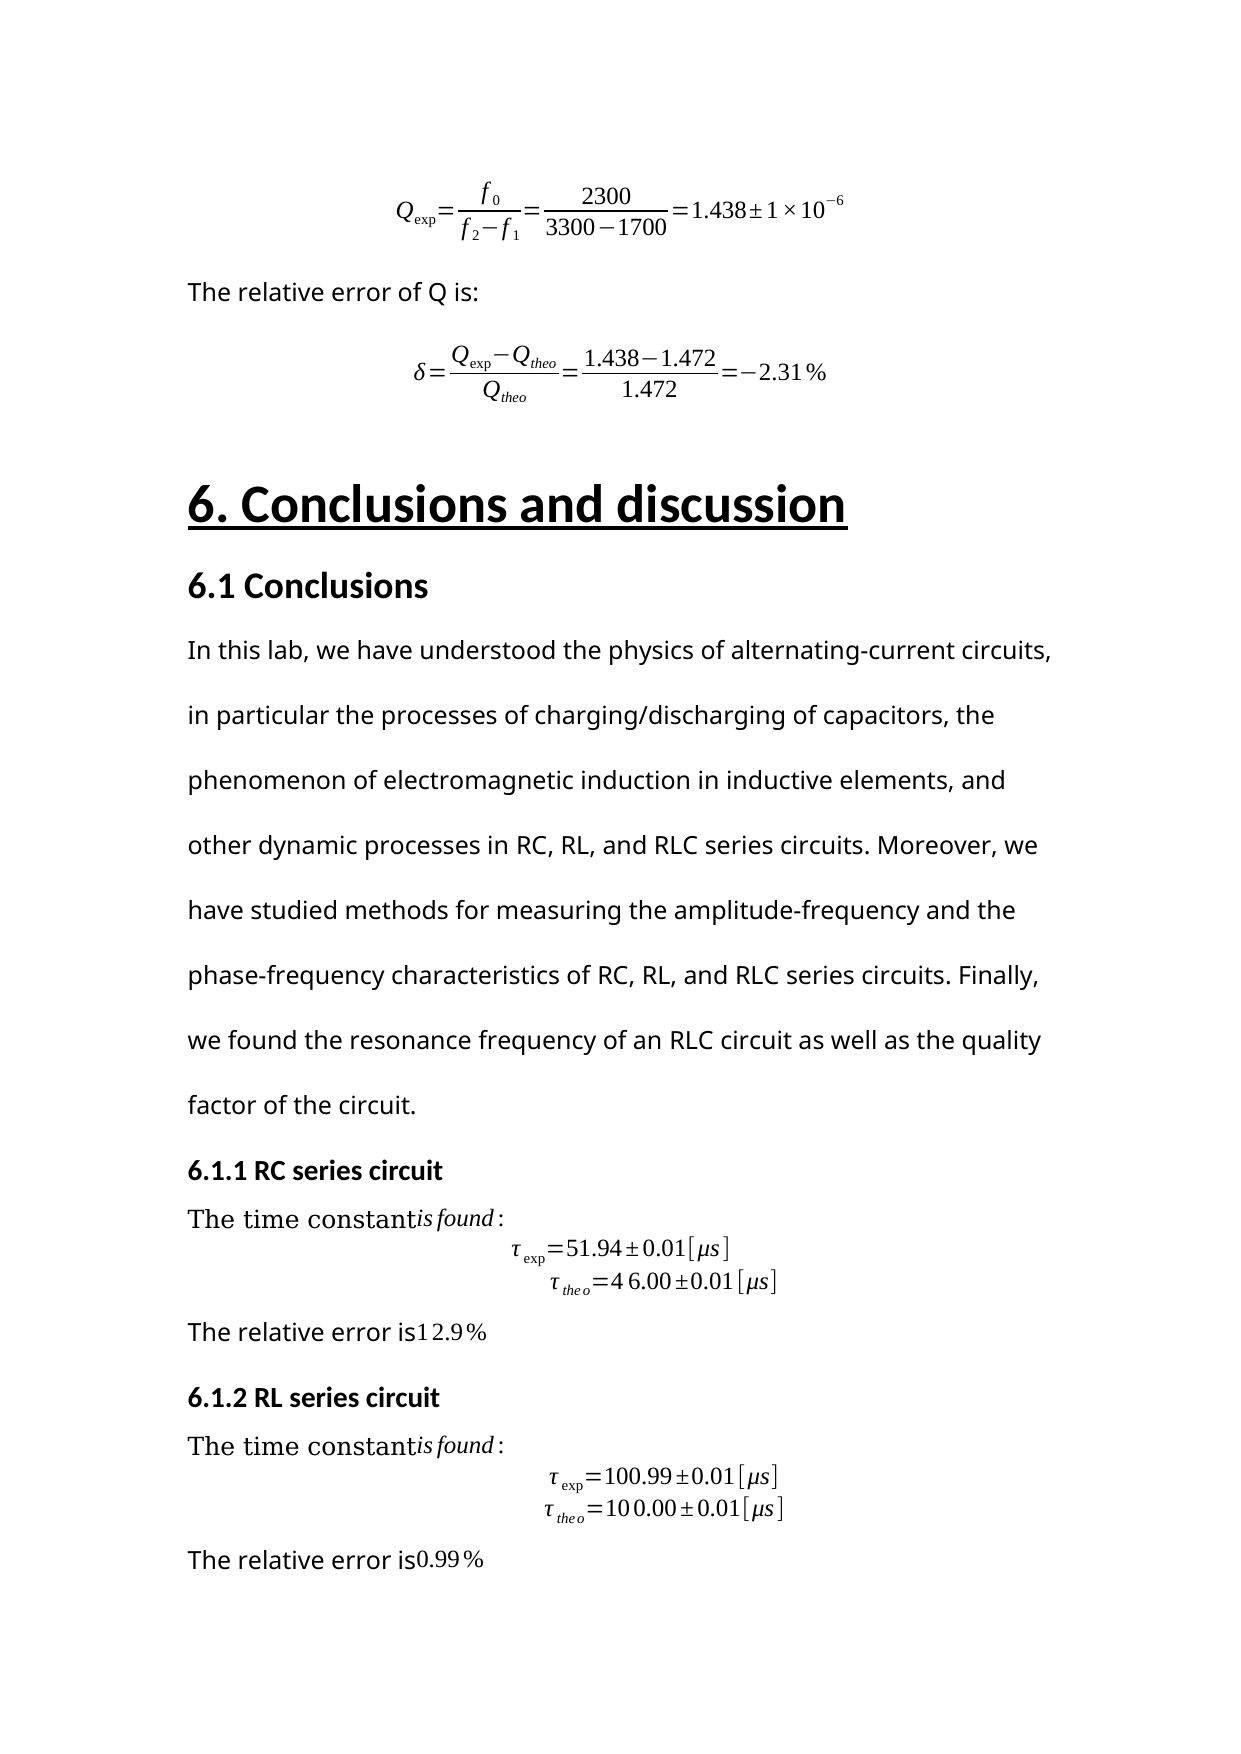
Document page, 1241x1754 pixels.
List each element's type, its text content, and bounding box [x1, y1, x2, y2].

text 6. Conclusions and discussion [187, 454, 1053, 552]
text The relative error is [187, 1527, 1053, 1592]
text 6.1.2 RL series circuit [187, 1364, 1053, 1429]
text The relative error of Q is: [187, 259, 1053, 324]
text In this lab, we have understood the physics of alternating-current circuits, in particular the processes of charging/discharging of capacitors, the phenomenon of electromagnetic induction in inductive elements, and other dynamic processes in RC, RL, and RLC series circuits. Moreover, we have studied methods for measuring the amplitude-frequency and the phase-frequency characteristics of RC, RL, and RLC series circuits. Finally, we found the resonance frequency of an RLC circuit as well as the quality factor of the circuit. [187, 617, 1053, 1137]
text 6.1.1 RC series circuit [187, 1137, 1053, 1202]
text The relative error is [187, 1299, 1053, 1364]
text The time constant [187, 1202, 1053, 1234]
text The time constant [187, 1429, 1053, 1462]
text 6.1 Conclusions [187, 552, 1053, 617]
